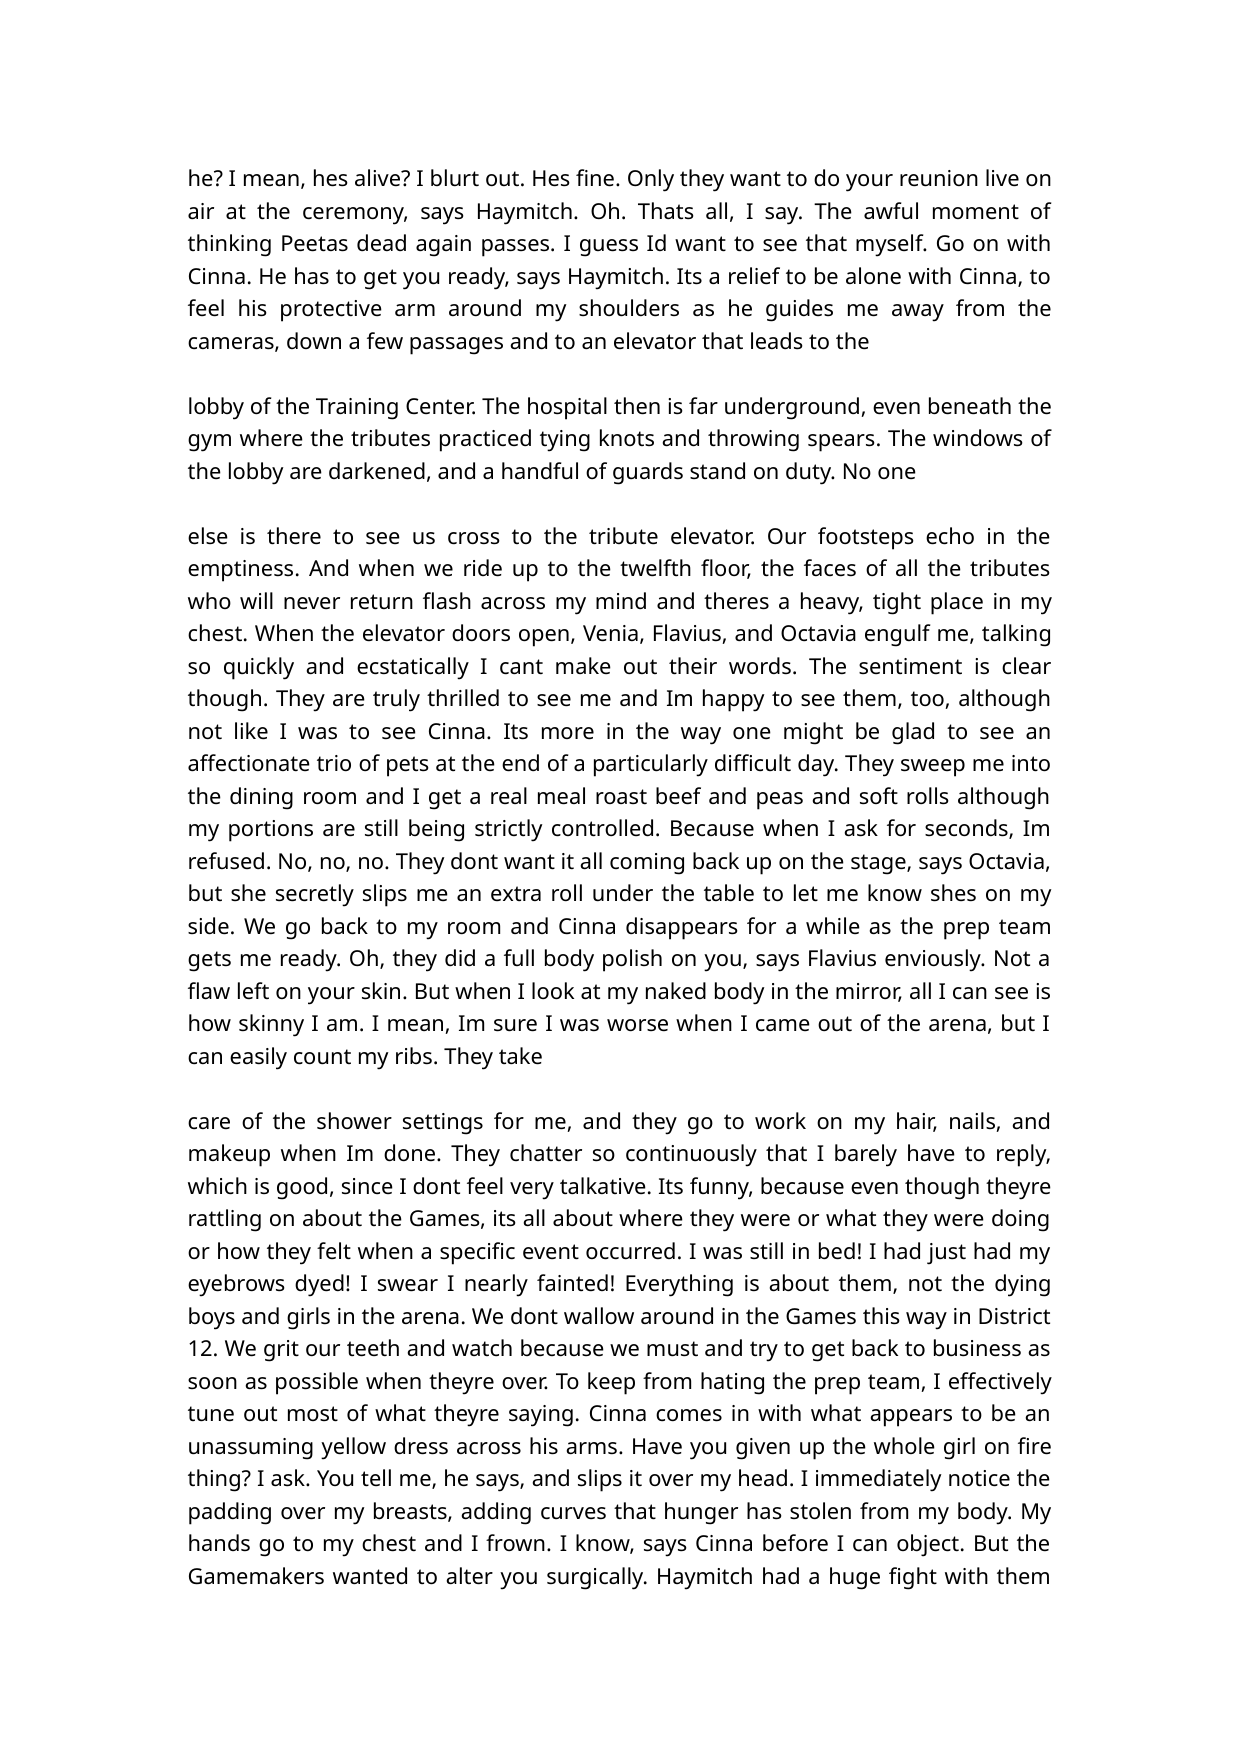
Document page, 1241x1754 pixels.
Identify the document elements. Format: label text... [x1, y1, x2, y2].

text lobby of the Training Center. The hospital then is far underground, even beneath the gym where the tributes practiced tying knots and throwing spears. The windows of the lobby are darkened, and a handful of guards stand on duty. No one [187, 389, 1053, 487]
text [187, 1104, 1053, 1592]
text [187, 162, 1053, 357]
text else is there to see us cross to the tribute elevator. Our footsteps echo in the emptiness. And when we ride up to the twelfth floor, the faces of all the tributes who will never return flash across my mind and theres a heavy, tight place in my chest. When the elevator doors open, Venia, Flavius, and Octavia engulf me, talking so quickly and ecstatically I cant make out their words. The sentiment is clear though. They are truly thrilled to see me and Im happy to see them, too, although not like I was to see Cinna. Its more in the way one might be glad to see an affectionate trio of pets at the end of a particularly difficult day. They sweep me into the dining room and I get a real meal roast beef and peas and soft rolls although my portions are still being strictly controlled. Because when I ask for seconds, Im refused. No, no, no. They dont want it all coming back up on the stage, says Octavia, but she secretly slips me an extra roll under the table to let me know shes on my side. We go back to my room and Cinna disappears for a while as the prep team gets me ready. Oh, they did a full body polish on you, says Flavius enviously. Not a flaw left on your skin. But when I look at my naked body in the mirror, all I can see is how skinny I am. I mean, Im sure I was worse when I came out of the arena, but I can easily count my ribs. They take [187, 519, 1053, 1072]
